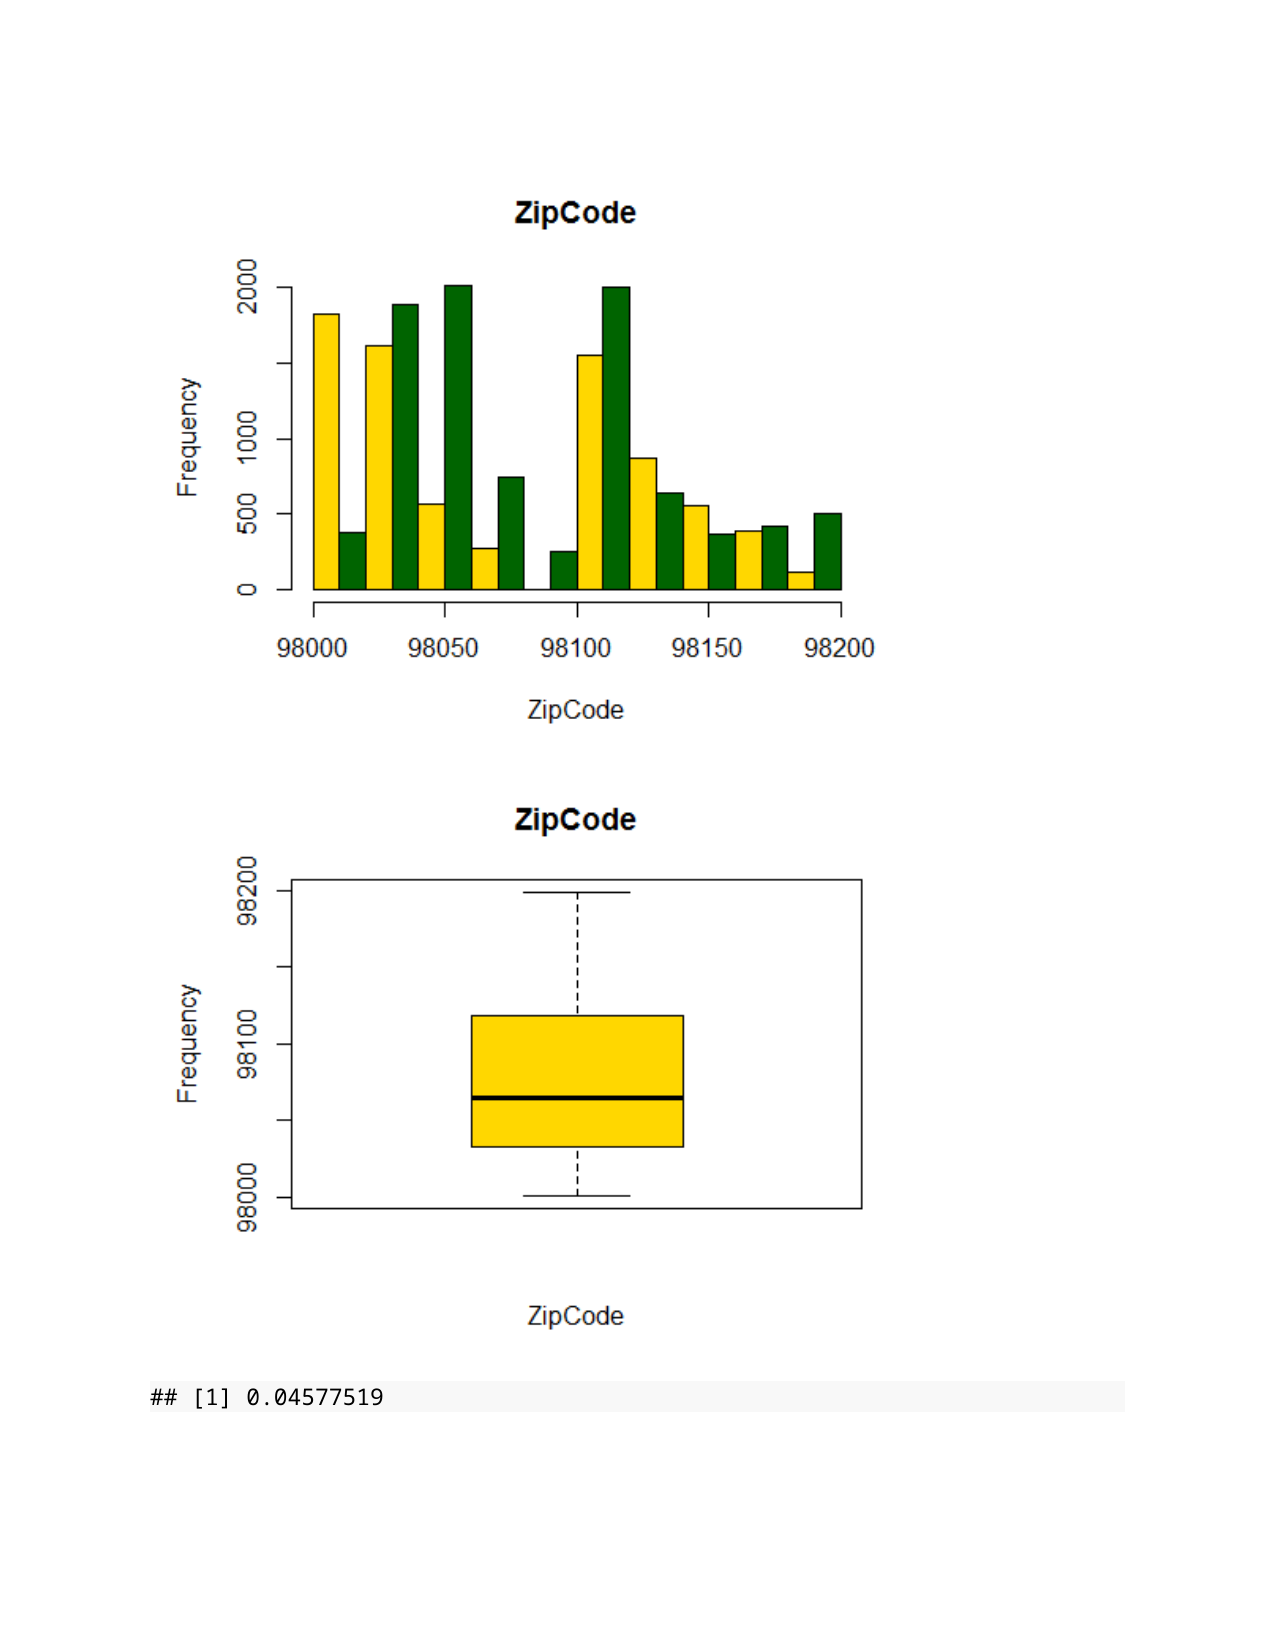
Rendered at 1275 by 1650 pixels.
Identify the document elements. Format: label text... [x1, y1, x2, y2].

picture [168, 150, 925, 1363]
text ## [1] 0.04577519 [150, 1381, 1125, 1412]
